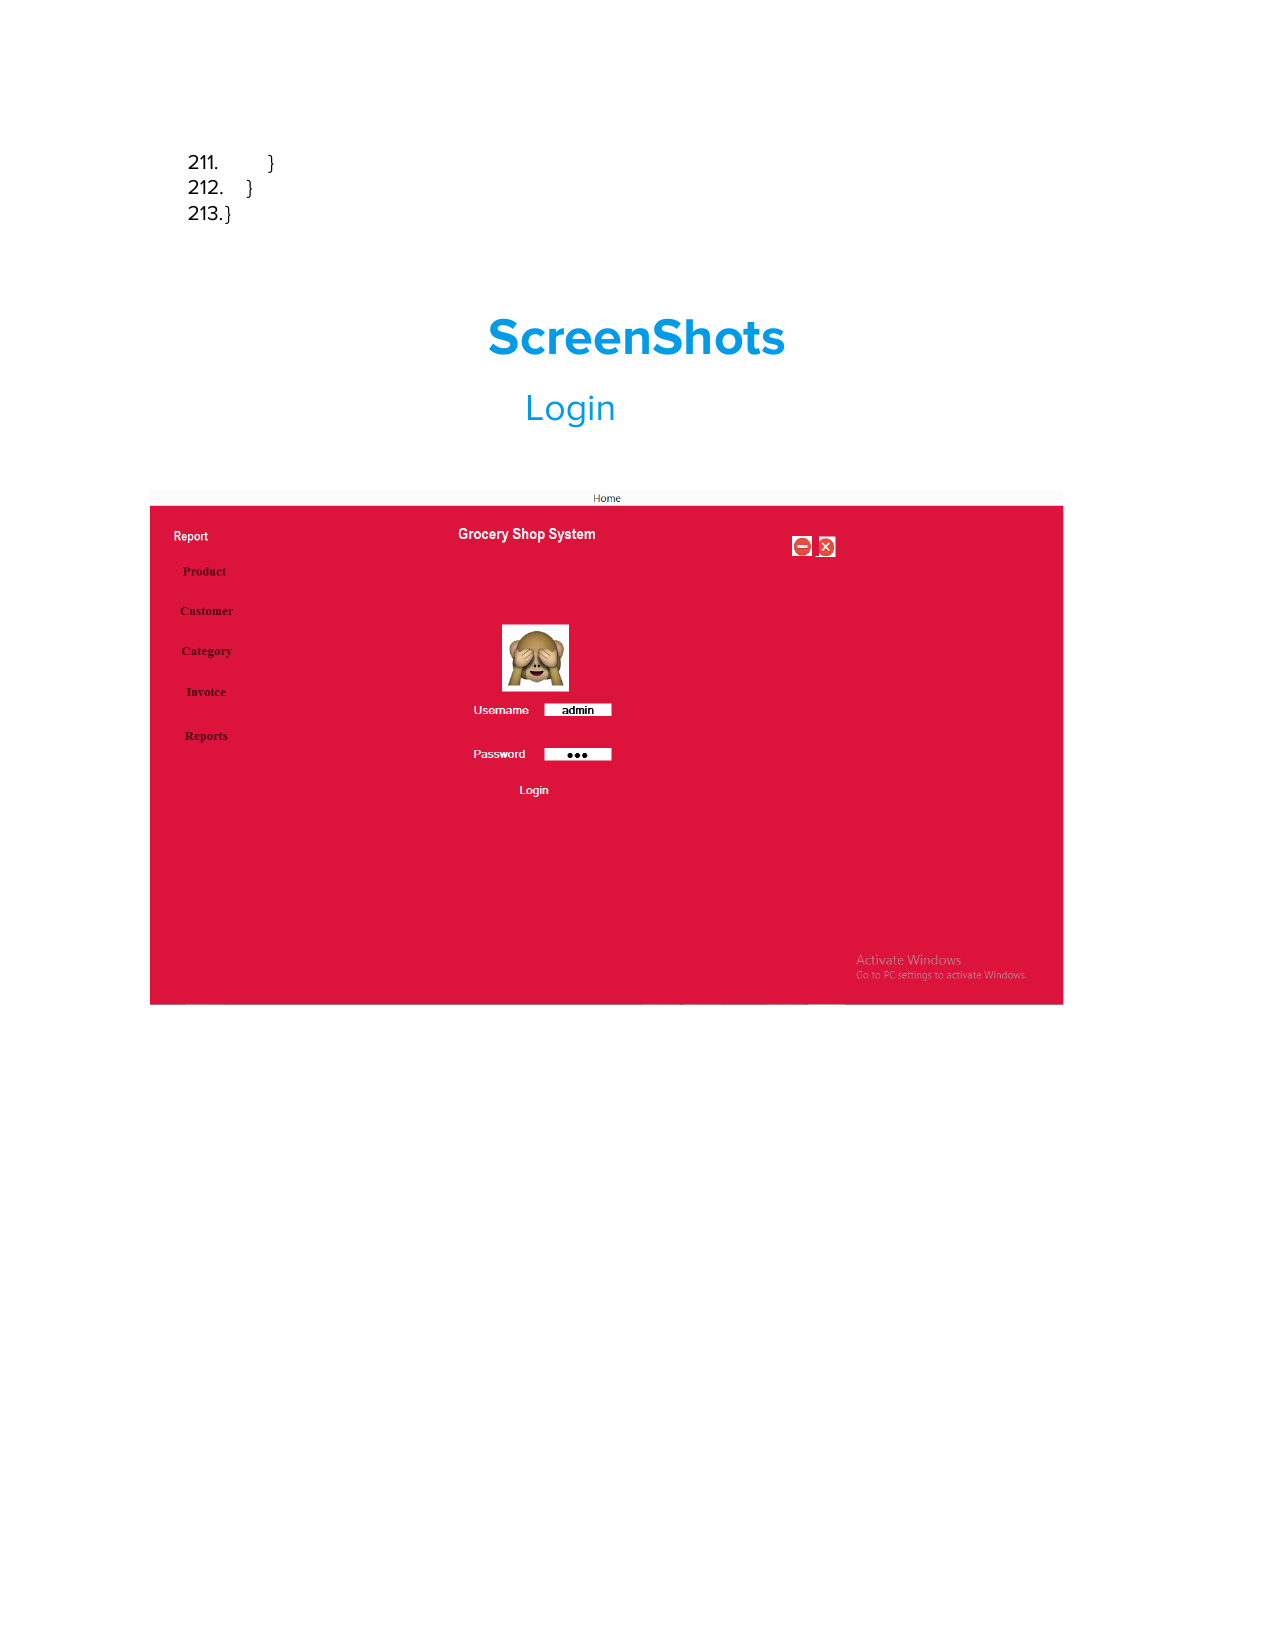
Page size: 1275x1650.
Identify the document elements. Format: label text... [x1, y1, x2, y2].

text Login [150, 386, 1125, 431]
list } [187, 175, 1125, 201]
list } [187, 150, 1125, 175]
picture [150, 490, 1064, 1005]
list } [187, 201, 1125, 226]
subtitle ScreenShots [150, 306, 1125, 370]
